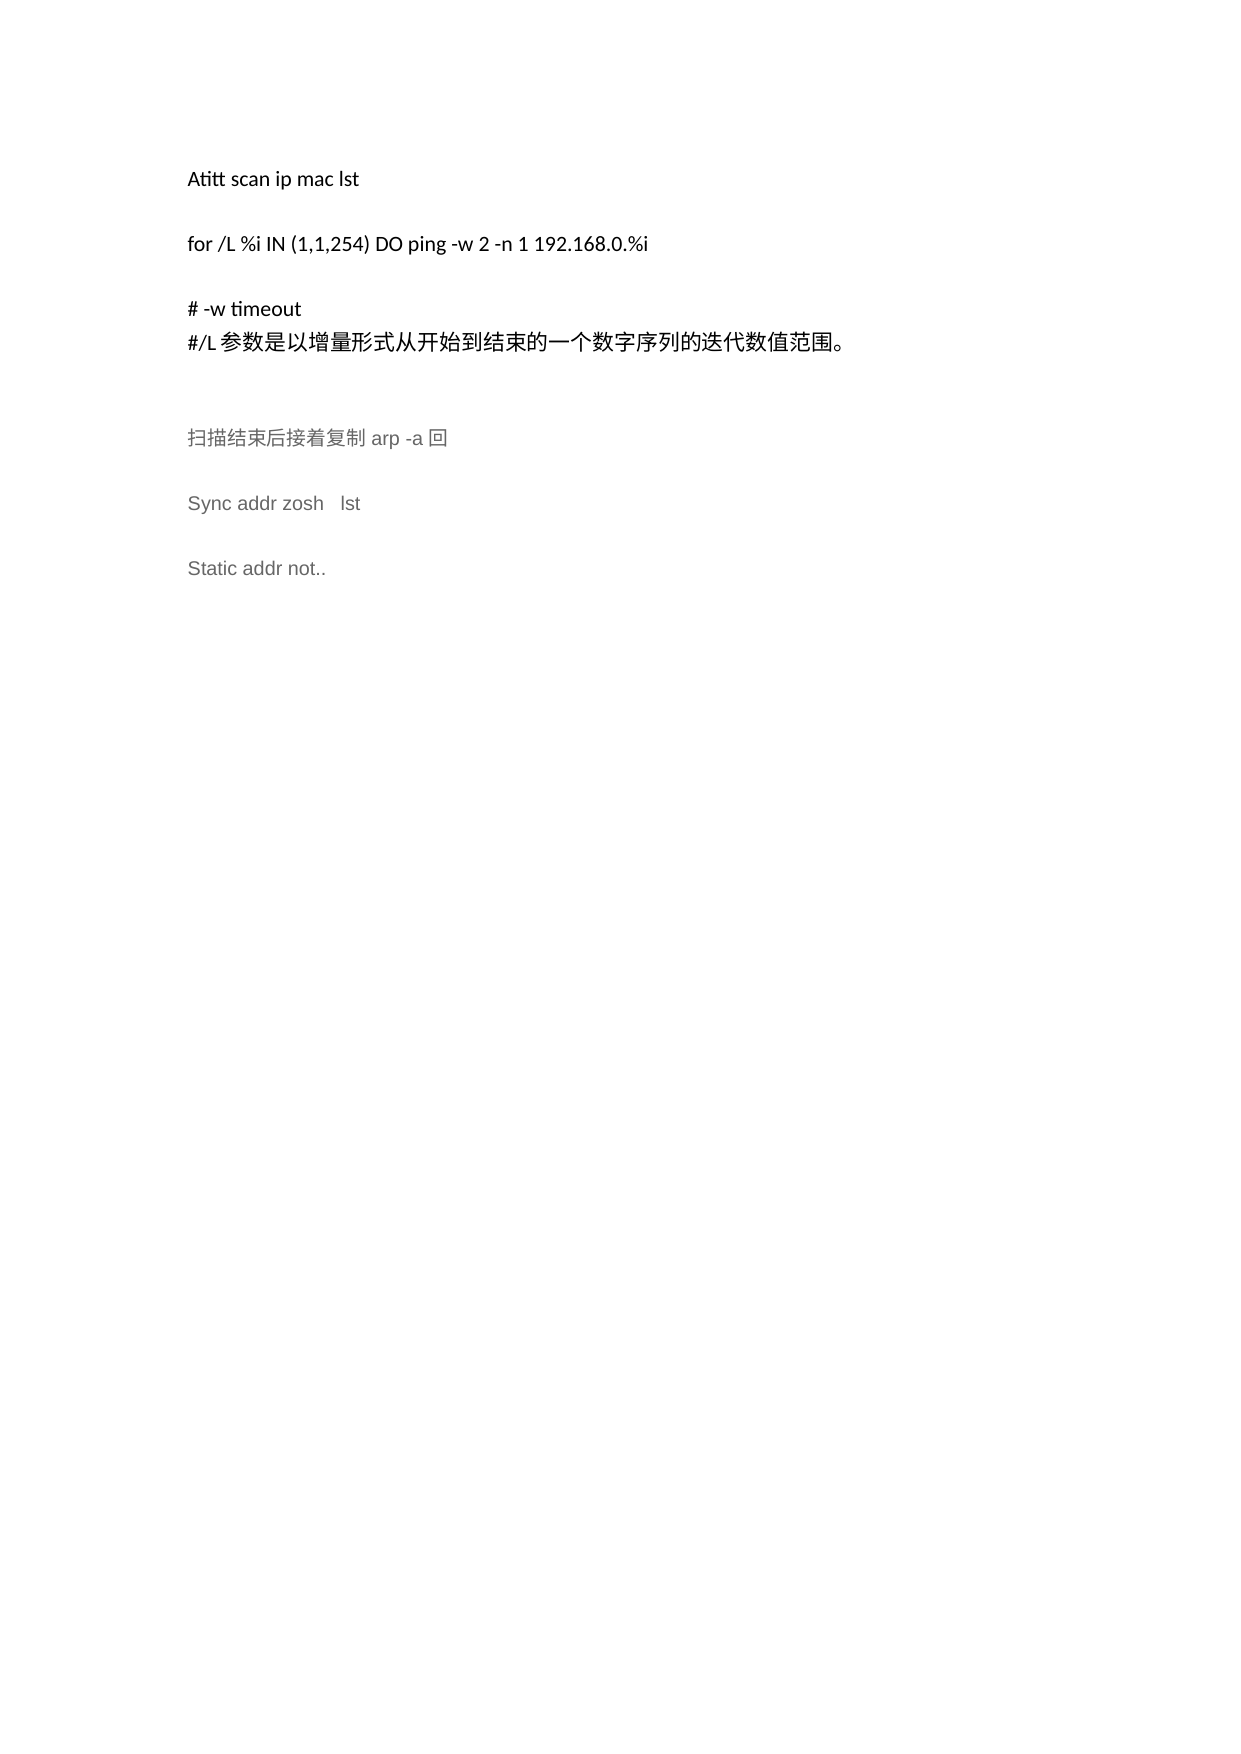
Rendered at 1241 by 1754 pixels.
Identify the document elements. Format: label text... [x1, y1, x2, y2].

text 扫描结束后接着复制 arp -a 回 [187, 422, 1053, 454]
text Atitt scan ip mac lst [187, 162, 1053, 194]
text Static addr not.. [187, 552, 1053, 584]
text Sync addr zosh lst [187, 487, 1053, 519]
text #/L参数是以增量形式从开始到结束的一个数字序列的迭代数值范围。 [187, 324, 1053, 357]
text for /L %i IN (1,1,254) DO ping -w 2 -n 1 192.168.0.%i [187, 227, 1053, 259]
text # -w timeout [187, 292, 1053, 324]
